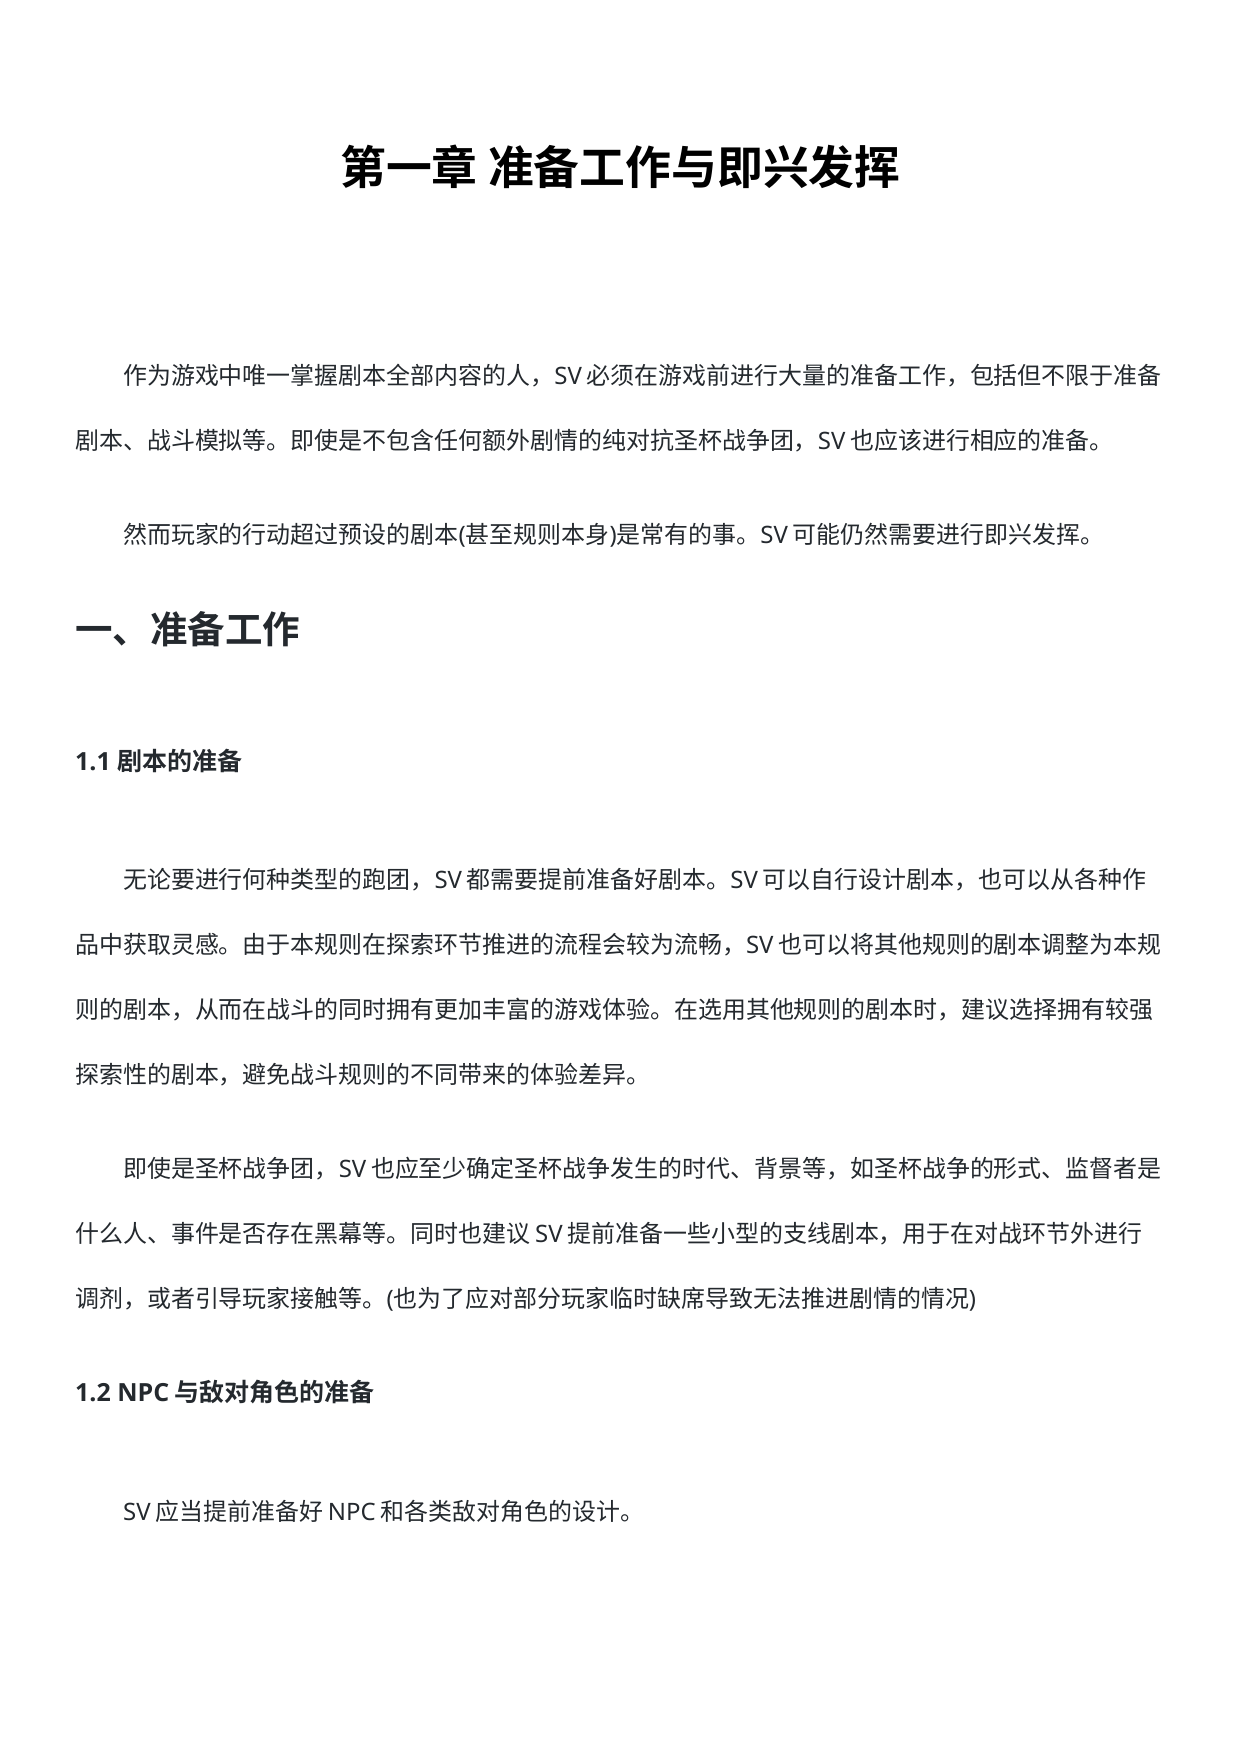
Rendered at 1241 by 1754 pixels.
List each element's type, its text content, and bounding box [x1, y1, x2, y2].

text 即使是圣杯战争团，SV也应至少确定圣杯战争发生的时代、背景等，如圣杯战争的形式、监督者是什么人、事件是否存在黑幕等。同时也建议SV提前准备一些小型的支线剧本，用于在对战环节外进行调剂，或者引导玩家接触等。(也为了应对部分玩家临时缺席导致无法推进剧情的情况) [75, 1134, 1165, 1329]
text SV应当提前准备好NPC和各类敌对角色的设计。 [75, 1477, 1165, 1542]
text 无论要进行何种类型的跑团，SV都需要提前准备好剧本。SV可以自行设计剧本，也可以从各种作品中获取灵感。由于本规则在探索环节推进的流程会较为流畅，SV也可以将其他规则的剧本调整为本规则的剧本，从而在战斗的同时拥有更加丰富的游戏体验。在选用其他规则的剧本时，建议选择拥有较强探索性的剧本，避免战斗规则的不同带来的体验差异。 [75, 845, 1165, 1105]
subtitle 1.1 剧本的准备 [75, 727, 1165, 792]
subtitle 1.2 NPC与敌对角色的准备 [75, 1358, 1165, 1423]
subtitle 第一章 准备工作与即兴发挥 [75, 116, 1165, 214]
subtitle 一、准备工作 [75, 595, 1165, 660]
text 作为游戏中唯一掌握剧本全部内容的人，SV必须在游戏前进行大量的准备工作，包括但不限于准备剧本、战斗模拟等。即使是不包含任何额外剧情的纯对抗圣杯战争团，SV也应该进行相应的准备。 [75, 342, 1165, 472]
text 然而玩家的行动超过预设的剧本(甚至规则本身)是常有的事。SV可能仍然需要进行即兴发挥。 [75, 501, 1165, 566]
